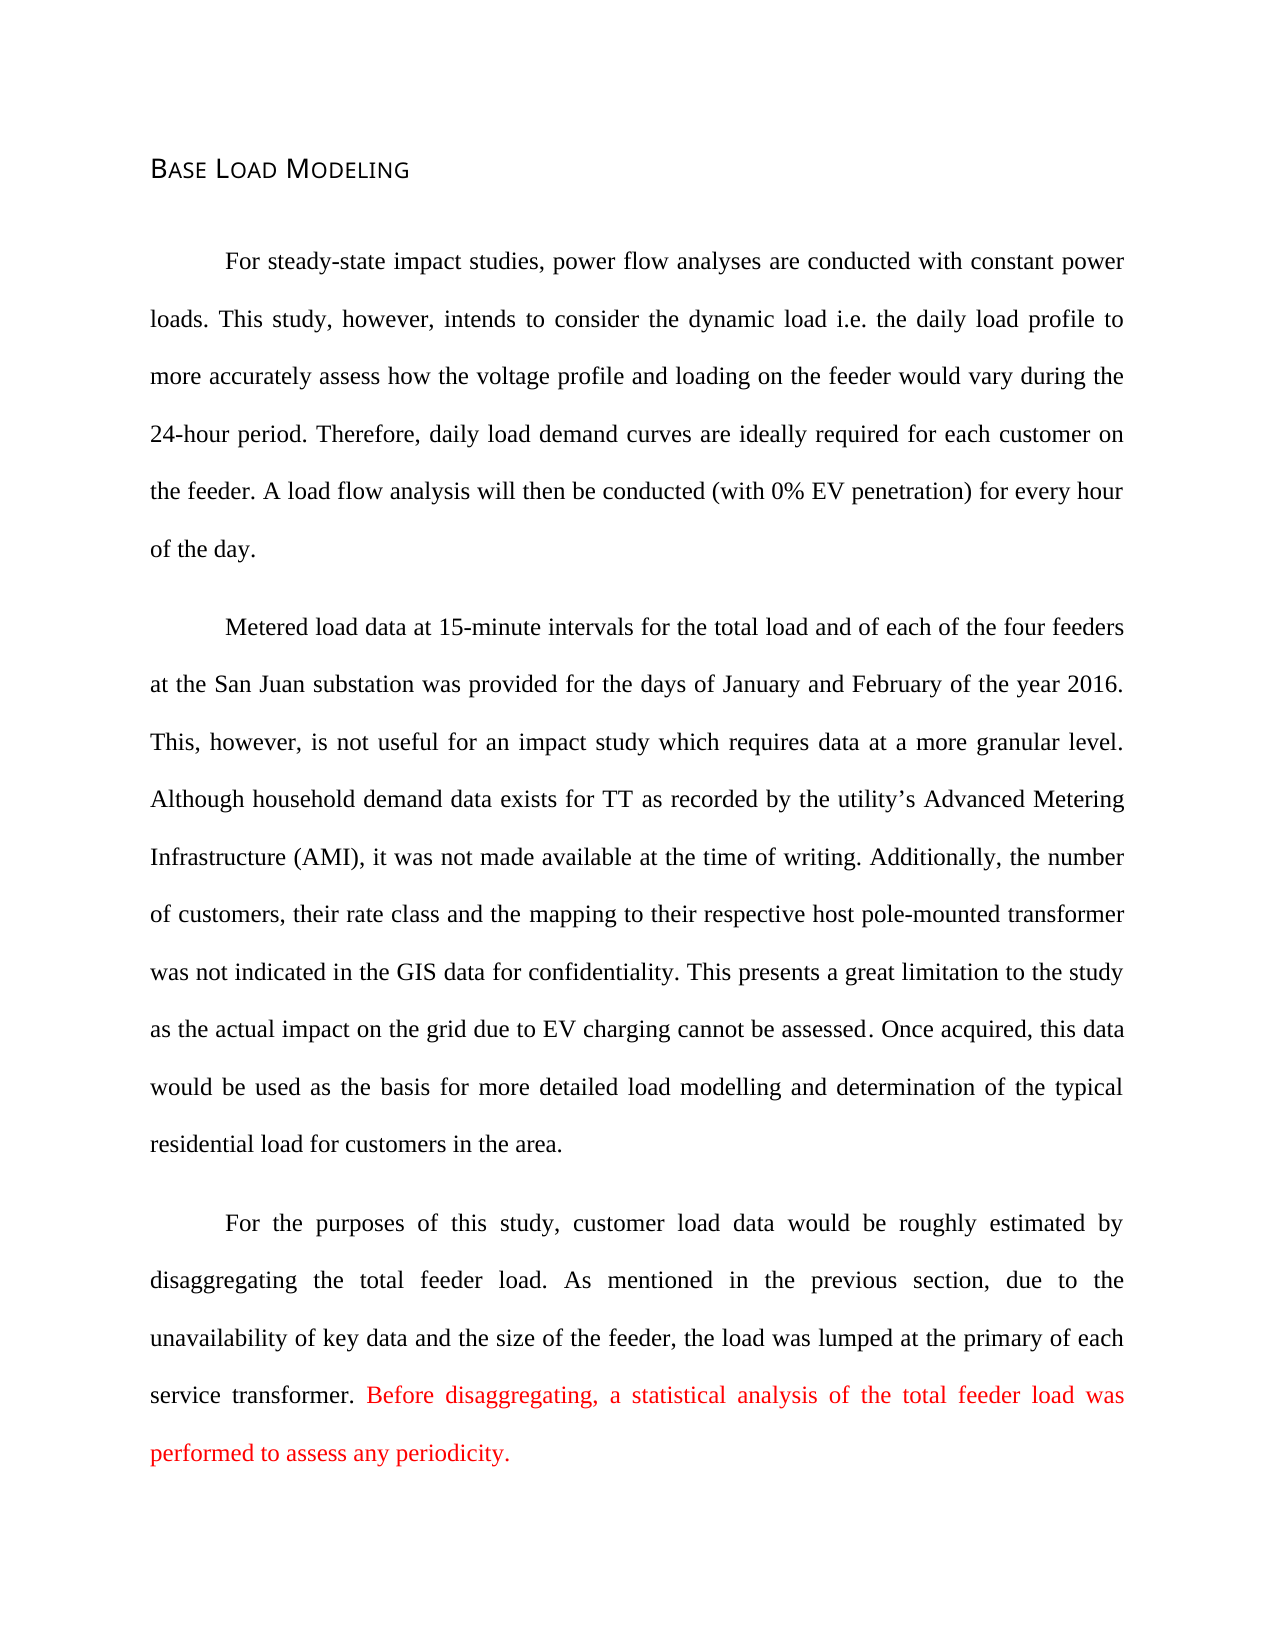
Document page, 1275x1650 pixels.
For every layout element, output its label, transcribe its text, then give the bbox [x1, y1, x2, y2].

text For steady-state impact studies, power flow analyses are conducted with constant power loads. This study, however, intends to consider the dynamic load i.e. the daily load profile to more accurately assess how the voltage profile and loading on the feeder would vary during the 24-hour period. Therefore, daily load demand curves are ideally required for each customer on the feeder. A load flow analysis will then be conducted (with 0% EV penetration) for every hour of the day. [150, 246, 1125, 562]
text Metered load data at 15-minute intervals for the total load and of each of the four feeders at the San Juan substation was provided for the days of January and February of the year 2016. This, however, is not useful for an impact study which requires data at a more granular level. Although household demand data exists for TT as recorded by the utility’s Advanced Metering Infrastructure (AMI), it was not made available at the time of writing. Additionally, the number of customers, their rate class and the mapping to their respective host pole-mounted transformer was not indicated in the GIS data for confidentiality. This presents a great limitation to the study as the actual impact on the grid due to EV charging cannot be assessed. Once acquired, this data would be used as the basis for more detailed load modelling and determination of the typical residential load for customers in the area. [150, 612, 1125, 1158]
subtitle Base Load Modeling [150, 150, 1125, 187]
text For the purposes of this study, customer load data would be roughly estimated by disaggregating the total feeder load. As mentioned in the previous section, due to the unavailability of key data and the size of the feeder, the load was lumped at the primary of each service transformer. Before disaggregating, a statistical analysis of the total feeder load was performed to assess any periodicity. [150, 1208, 1125, 1467]
